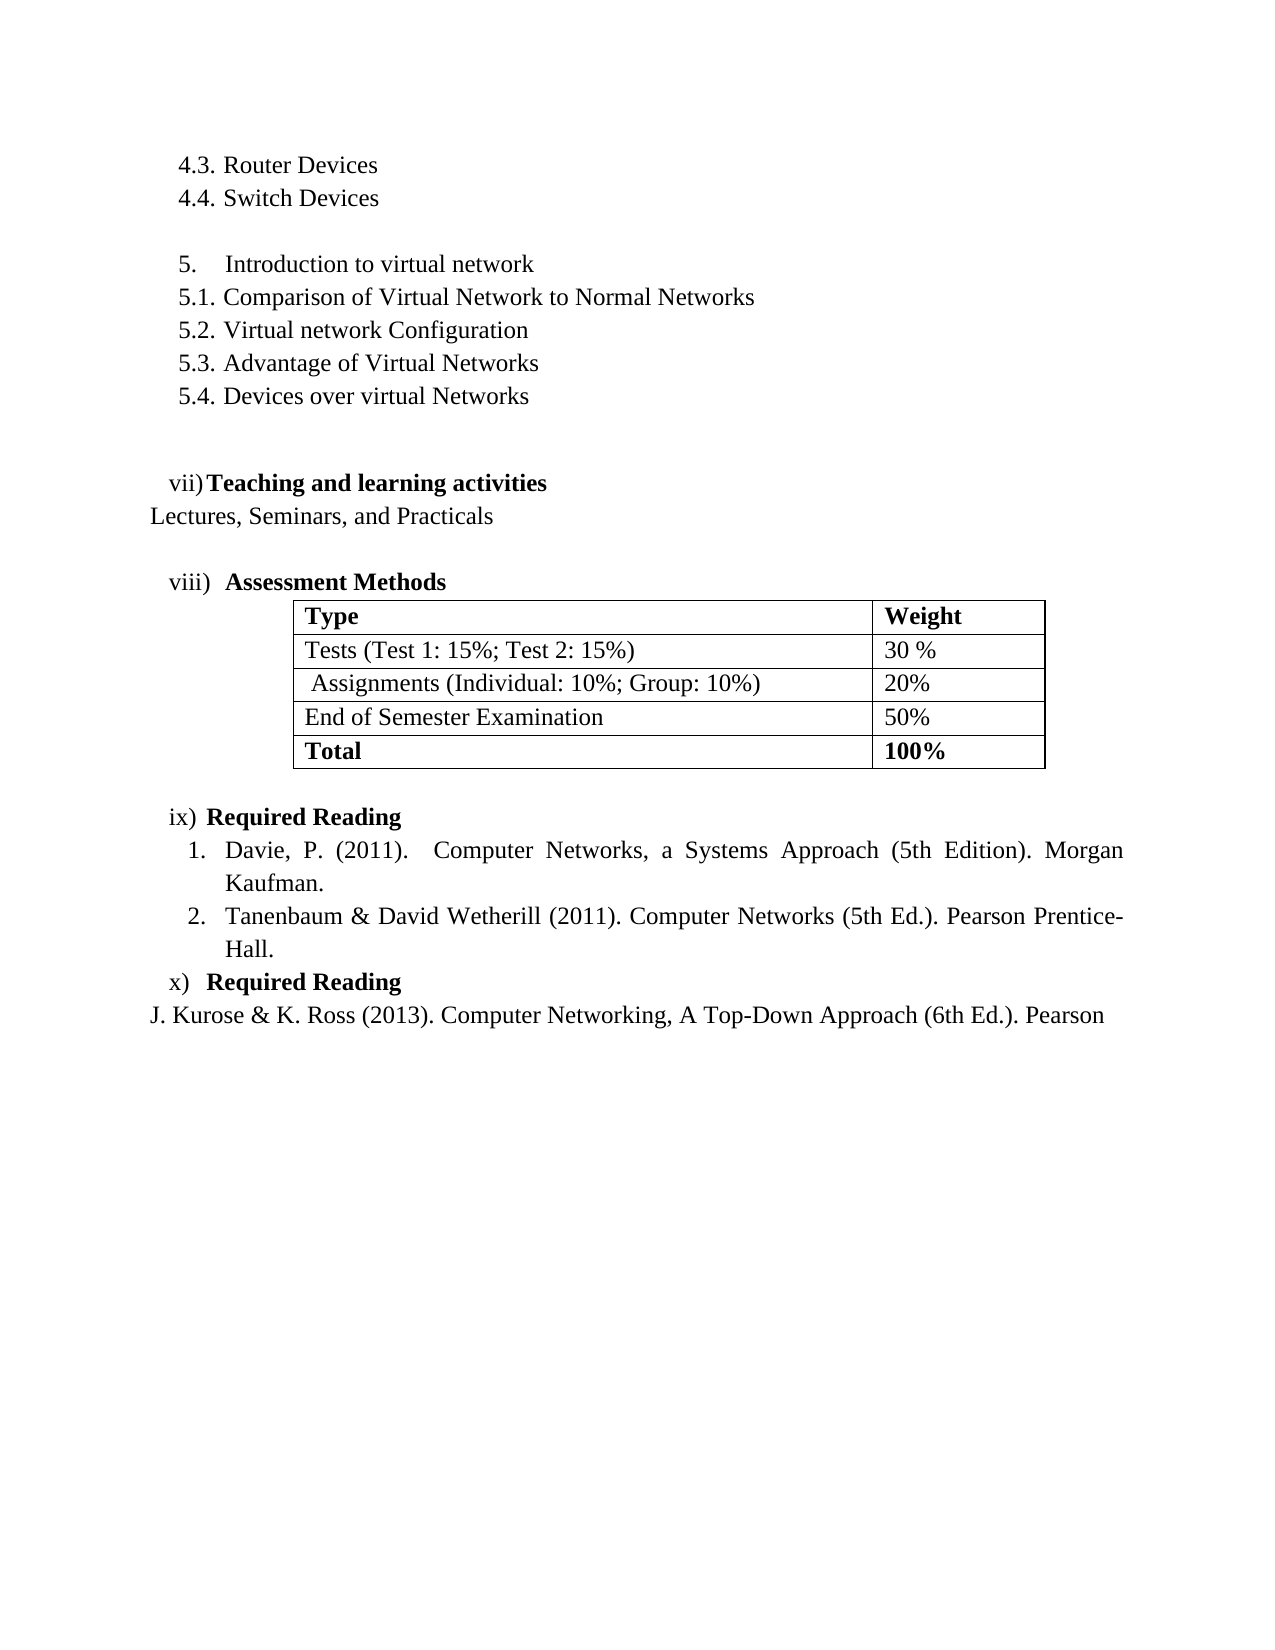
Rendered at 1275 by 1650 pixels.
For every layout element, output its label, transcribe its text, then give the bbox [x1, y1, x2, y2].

list Virtual network Configuration [178, 315, 1125, 344]
text J. Kurose & K. Ross (2013). Computer Networking, A Top-Down Approach (6th Ed.). Pearson [150, 1001, 1125, 1029]
list Switch Devices [178, 183, 1125, 212]
table_cell Total [294, 736, 872, 768]
table_header Type [294, 601, 872, 634]
list Introduction to virtual network [178, 249, 1125, 278]
list Comparison of Virtual Network to Normal Networks [178, 282, 1125, 311]
list Tanenbaum & David Wetherill (2011). Computer Networks (5th Ed.). Pearson Prentice-Hall. [187, 901, 1125, 963]
list Required Reading [169, 802, 1125, 831]
list Required Reading [169, 967, 1125, 996]
list Devices over virtual Networks [178, 381, 1125, 410]
list Advantage of Virtual Networks [178, 348, 1125, 377]
table_cell 100% [873, 736, 1044, 768]
table_cell Assignments (Individual: 10%; Group: 10%) [294, 669, 872, 701]
list Router Devices [178, 150, 1125, 179]
list Teaching and learning activities [169, 468, 1125, 497]
table_cell 30 % [873, 635, 1044, 667]
text Lectures, Seminars, and Practicals [150, 501, 1125, 530]
table_header Weight [873, 601, 1044, 634]
list Assessment Methods [169, 567, 1125, 596]
table_cell End of Semester Examination [294, 702, 872, 735]
table_cell 50% [873, 702, 1044, 735]
table_cell Tests (Test 1: 15%; Test 2: 15%) [294, 635, 872, 667]
table_cell 20% [873, 669, 1044, 701]
list Davie, P. (2011). Computer Networks, a Systems Approach (5th Edition). Morgan Kaufman. [187, 835, 1125, 897]
